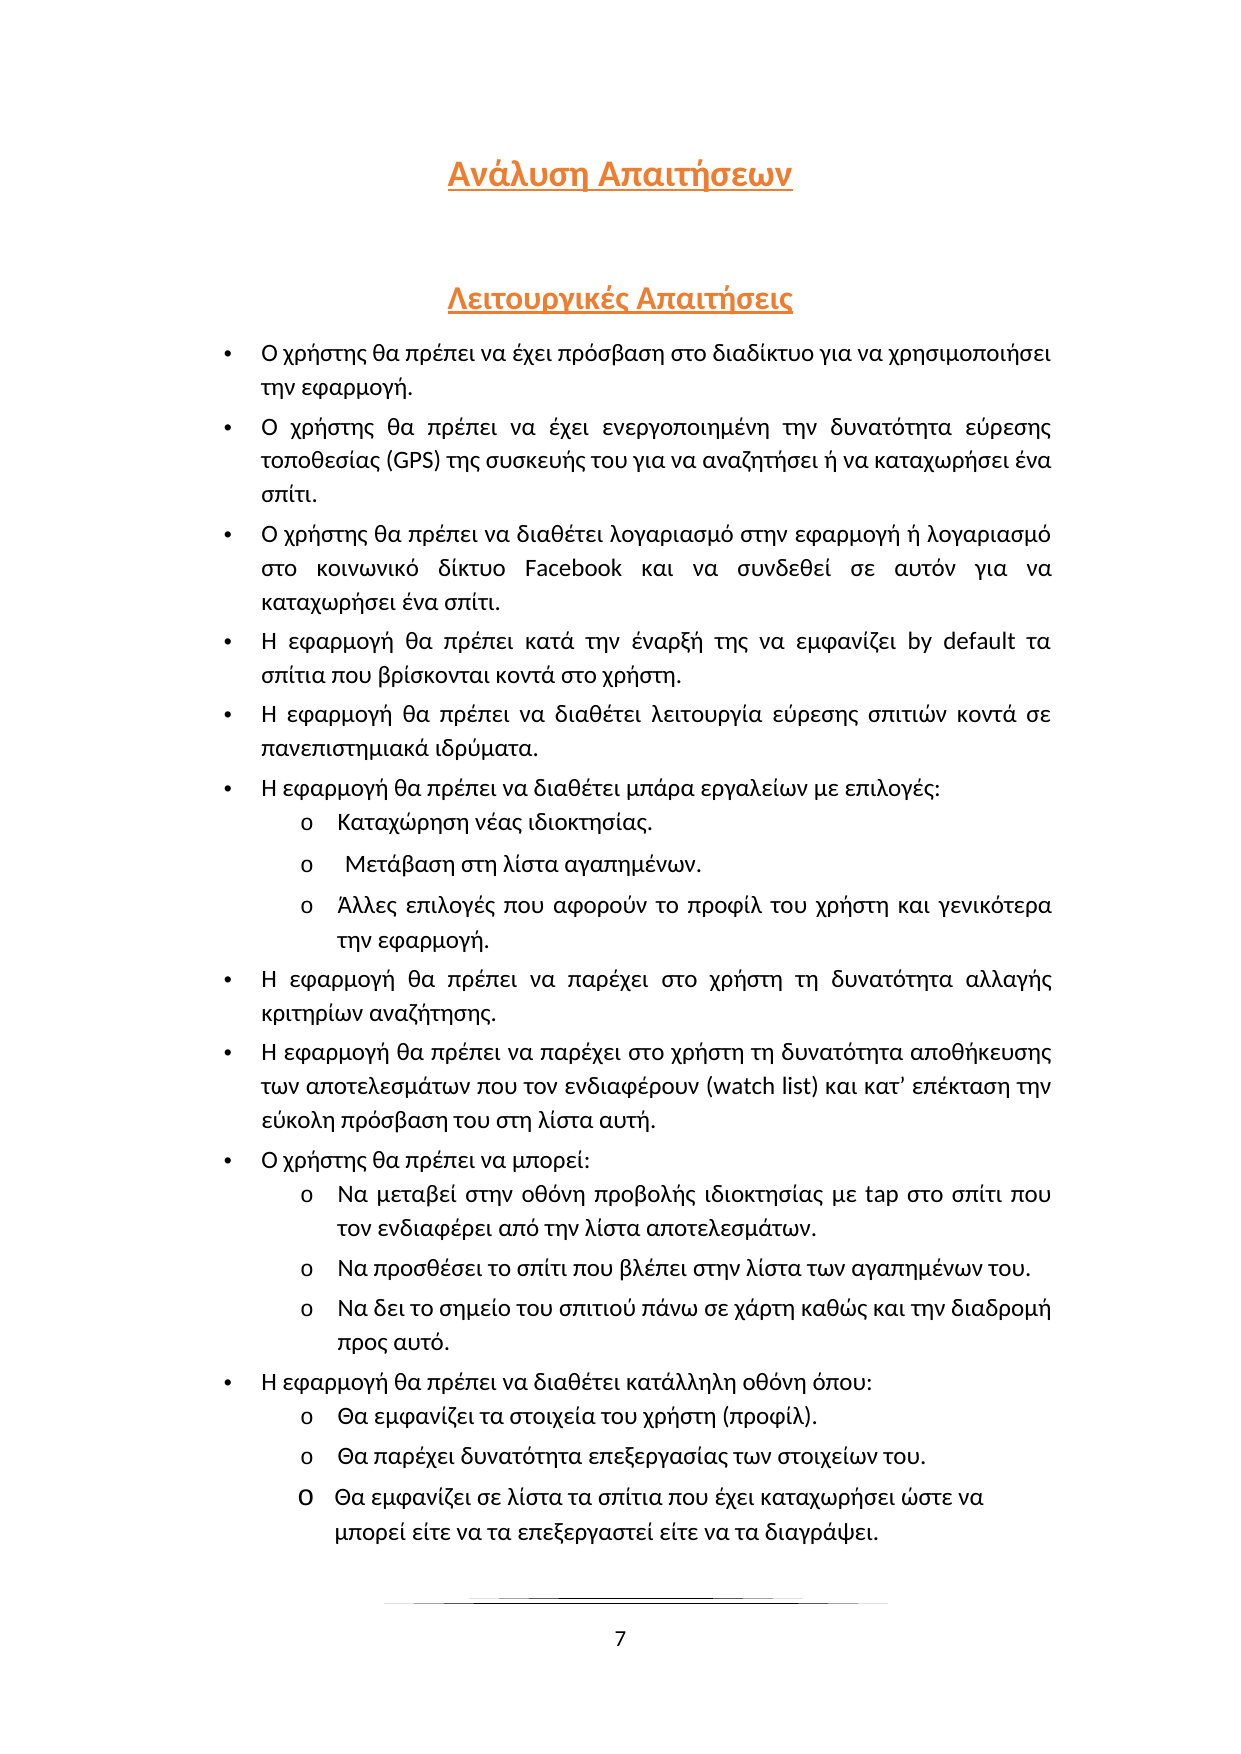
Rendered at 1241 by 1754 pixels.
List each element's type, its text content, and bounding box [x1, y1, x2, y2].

list Να μεταβεί στην οθόνη προβολής ιδιοκτησίας με tap στο σπίτι που τον ενδιαφέρει από την λίστα αποτελεσμάτων. [300, 1178, 1053, 1243]
list Ο χρήστης θα πρέπει να έχει ενεργοποιημένη την δυνατότητα εύρεσης τοποθεσίας (GPS) της συσκευής του για να αναζητήσει ή να καταχωρήσει ένα σπίτι. [223, 411, 1053, 509]
list Η εφαρμογή θα πρέπει κατά την έναρξή της να εμφανίζει by default τα σπίτια που βρίσκονται κοντά στο χρήστη. [223, 625, 1053, 689]
list Καταχώρηση νέας ιδιοκτησίας. [300, 806, 1053, 837]
list Να προσθέσει το σπίτι που βλέπει στην λίστα των αγαπημένων του. [300, 1252, 1053, 1283]
list Θα εμφανίζει τα στοιχεία του χρήστη (προφίλ). [300, 1400, 1053, 1432]
list Ο χρήστης θα πρέπει να διαθέτει λογαριασμό στην εφαρμογή ή λογαριασμό στο κοινωνικό δίκτυο Facebook και να συνδεθεί σε αυτόν για να καταχωρήσει ένα σπίτι. [223, 518, 1053, 616]
list Άλλες επιλογές που αφορούν το προφίλ του χρήστη και γενικότερα την εφαρμογή. [300, 889, 1053, 954]
list Θα εμφανίζει σε λίστα τα σπίτια που έχει καταχωρήσει ώστε να μπορεί είτε να τα επεξεργαστεί είτε να τα διαγράψει. [297, 1481, 1053, 1547]
list Η εφαρμογή θα πρέπει να διαθέτει κατάλληλη οθόνη όπου: [223, 1366, 1053, 1396]
text Ανάλυση Απαιτήσεων [187, 150, 1053, 196]
list Ο χρήστης θα πρέπει να έχει πρόσβαση στο διαδίκτυο για να χρησιμοποιήσει την εφαρμογή. [223, 337, 1053, 402]
list Ο χρήστης θα πρέπει να μπορεί: [223, 1144, 1053, 1174]
list Μετάβαση στη λίστα αγαπημένων. [300, 848, 1053, 879]
list Να δει το σημείο του σπιτιού πάνω σε χάρτη καθώς και την διαδρομή προς αυτό. [300, 1292, 1053, 1357]
list Θα παρέχει δυνατότητα επεξεργασίας των στοιχείων του. [300, 1441, 1053, 1472]
text Λειτουργικές Απαιτήσεις [187, 277, 1053, 317]
list Η εφαρμογή θα πρέπει να διαθέτει λειτουργία εύρεσης σπιτιών κοντά σε πανεπιστημιακά ιδρύματα. [223, 698, 1053, 763]
list Η εφαρμογή θα πρέπει να διαθέτει μπάρα εργαλείων με επιλογές: [223, 772, 1053, 802]
list Η εφαρμογή θα πρέπει να παρέχει στο χρήστη τη δυνατότητα αλλαγής κριτηρίων αναζήτησης. [223, 963, 1053, 1028]
list Η εφαρμογή θα πρέπει να παρέχει στο χρήστη τη δυνατότητα αποθήκευσης των αποτελεσμάτων που τον ενδιαφέρουν (watch list) και κατ’ επέκταση την εύκολη πρόσβαση του στη λίστα αυτή. [223, 1037, 1053, 1135]
